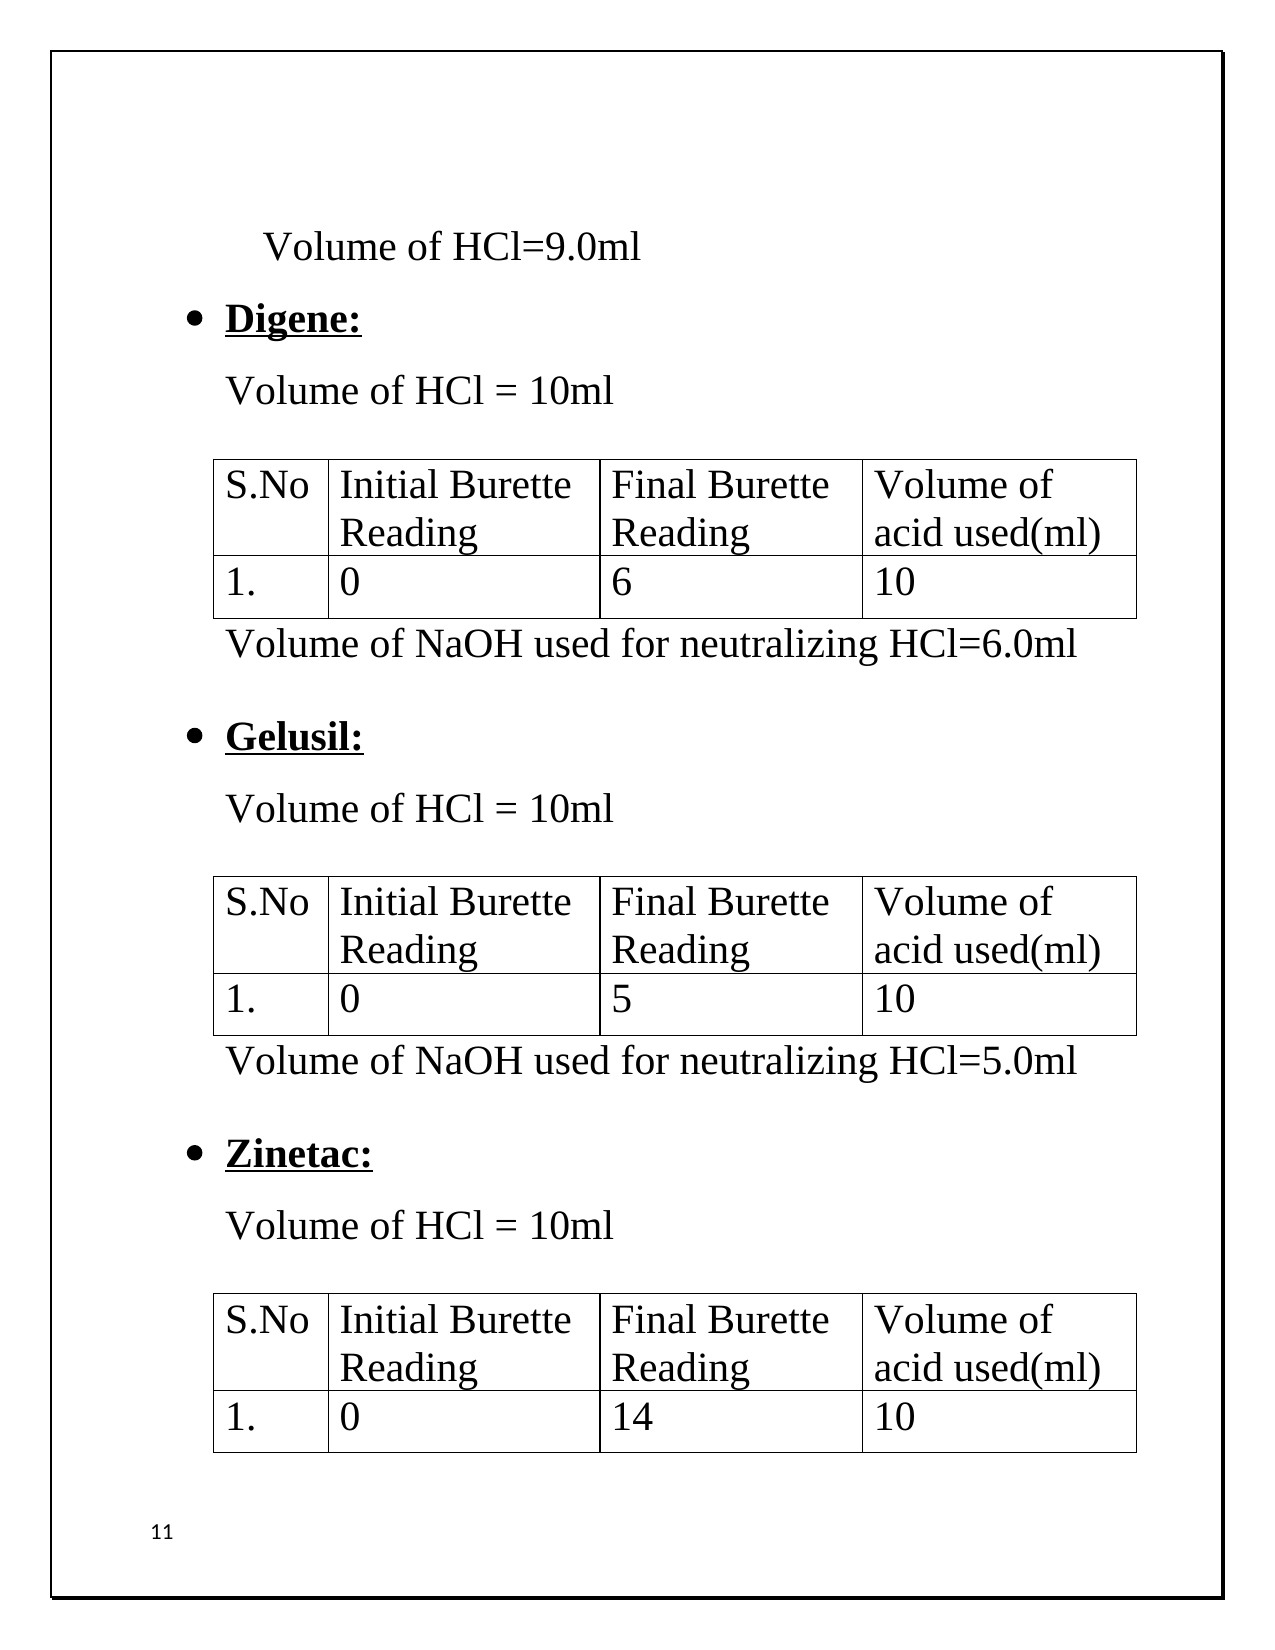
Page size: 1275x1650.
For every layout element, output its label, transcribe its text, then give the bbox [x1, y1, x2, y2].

list Volume of HCl = 10ml [225, 366, 1123, 414]
table_cell 14 [601, 1391, 862, 1452]
text Volume of NaOH used for neutralizing HCl=6.0ml [150, 618, 1123, 666]
table_header S.No [214, 460, 328, 555]
table_header Final Burette Reading [601, 460, 862, 555]
list Volume of HCl = 10ml [225, 1201, 1123, 1248]
table_header Final Burette Reading [601, 877, 862, 973]
list Digene: [187, 294, 1123, 342]
table_header Volume of acid used(ml) [863, 460, 1136, 555]
list Volume of HCl=9.0ml [262, 222, 1123, 270]
table_cell 0 [329, 1391, 599, 1452]
table_cell 5 [601, 974, 862, 1035]
table_cell 1. [214, 556, 328, 617]
table_cell 10 [863, 1391, 1136, 1452]
list Zinetac: [187, 1128, 1123, 1177]
table_header Initial Burette Reading [329, 877, 599, 973]
table_header S.No [214, 877, 328, 973]
table_header Initial Burette Reading [329, 460, 599, 555]
text Volume of NaOH used for neutralizing HCl=5.0ml [150, 1036, 1123, 1084]
list Volume of HCl = 10ml [225, 783, 1123, 831]
table_cell 1. [214, 1391, 328, 1452]
table_cell 6 [601, 556, 862, 617]
table_cell 10 [863, 974, 1136, 1035]
table_header Final Burette Reading [601, 1294, 862, 1390]
list Gelusil: [187, 711, 1123, 759]
table_cell 10 [863, 556, 1136, 617]
table_cell 1. [214, 974, 328, 1035]
table_header Initial Burette Reading [329, 1294, 599, 1390]
table_header S.No [214, 1294, 328, 1390]
table_cell 0 [329, 556, 599, 617]
table_header Volume of acid used(ml) [863, 1294, 1136, 1390]
table_cell 0 [329, 974, 599, 1035]
table_header Volume of acid used(ml) [863, 877, 1136, 973]
